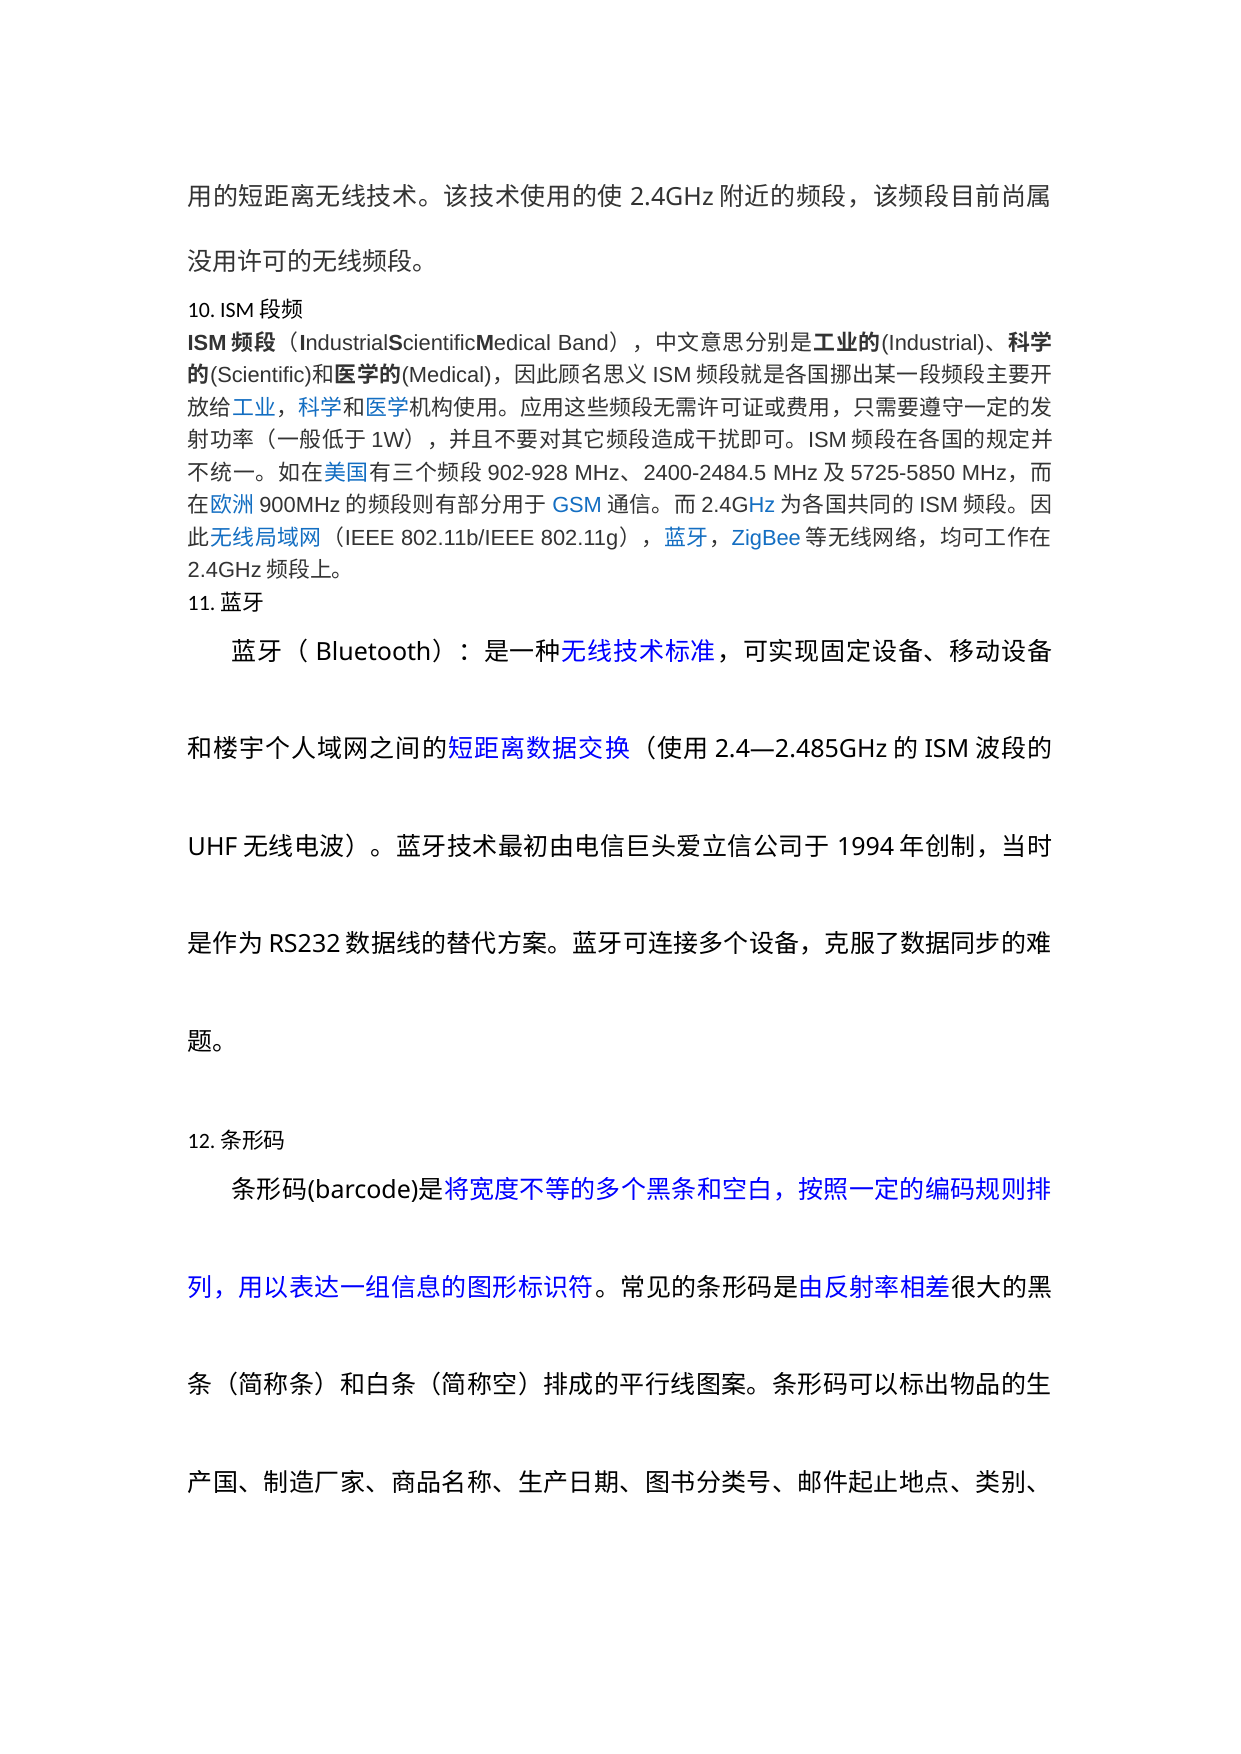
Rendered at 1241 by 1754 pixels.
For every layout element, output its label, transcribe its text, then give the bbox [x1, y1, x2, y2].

list ISM 段频 [187, 292, 1053, 324]
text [187, 1155, 1053, 1513]
text 蓝牙（ Bluetooth）：是一种无线技术标准，可实现固定设备、移动设备和楼宇个人域网之间的短距离数据交换（使用2.4—2.485GHz的ISM波段的UHF无线电波）。蓝牙技术最初由电信巨头爱立信公司于1994年创制，当时是作为RS232数据线的替代方案。蓝牙可连接多个设备，克服了数据同步的难题。 [187, 617, 1053, 1072]
list ISM频段（IndustrialScientificMedical Band），中文意思分别是工业的(Industrial)、科学的(Scientific)和医学的(Medical)，因此顾名思义ISM频段就是各国挪出某一段频段主要开放给工业，科学和医学机构使用。应用这些频段无需许可证或费用，只需要遵守一定的发射功率（一般低于1W），并且不要对其它频段造成干扰即可。ISM频段在各国的规定并不统一。如在美国有三个频段902-928 MHz、2400-2484.5 MHz及5725-5850 MHz，而在欧洲900MHz的频段则有部分用于GSM通信。而2.4GHz为各国共同的ISM频段。因此无线局域网（IEEE 802.11b/IEEE 802.11g），蓝牙，ZigBee等无线网络，均可工作在2.4GHz频段上。 [187, 324, 1053, 584]
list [187, 162, 1053, 292]
list 蓝牙 [187, 584, 1053, 617]
list 条形码 [187, 1123, 1053, 1155]
